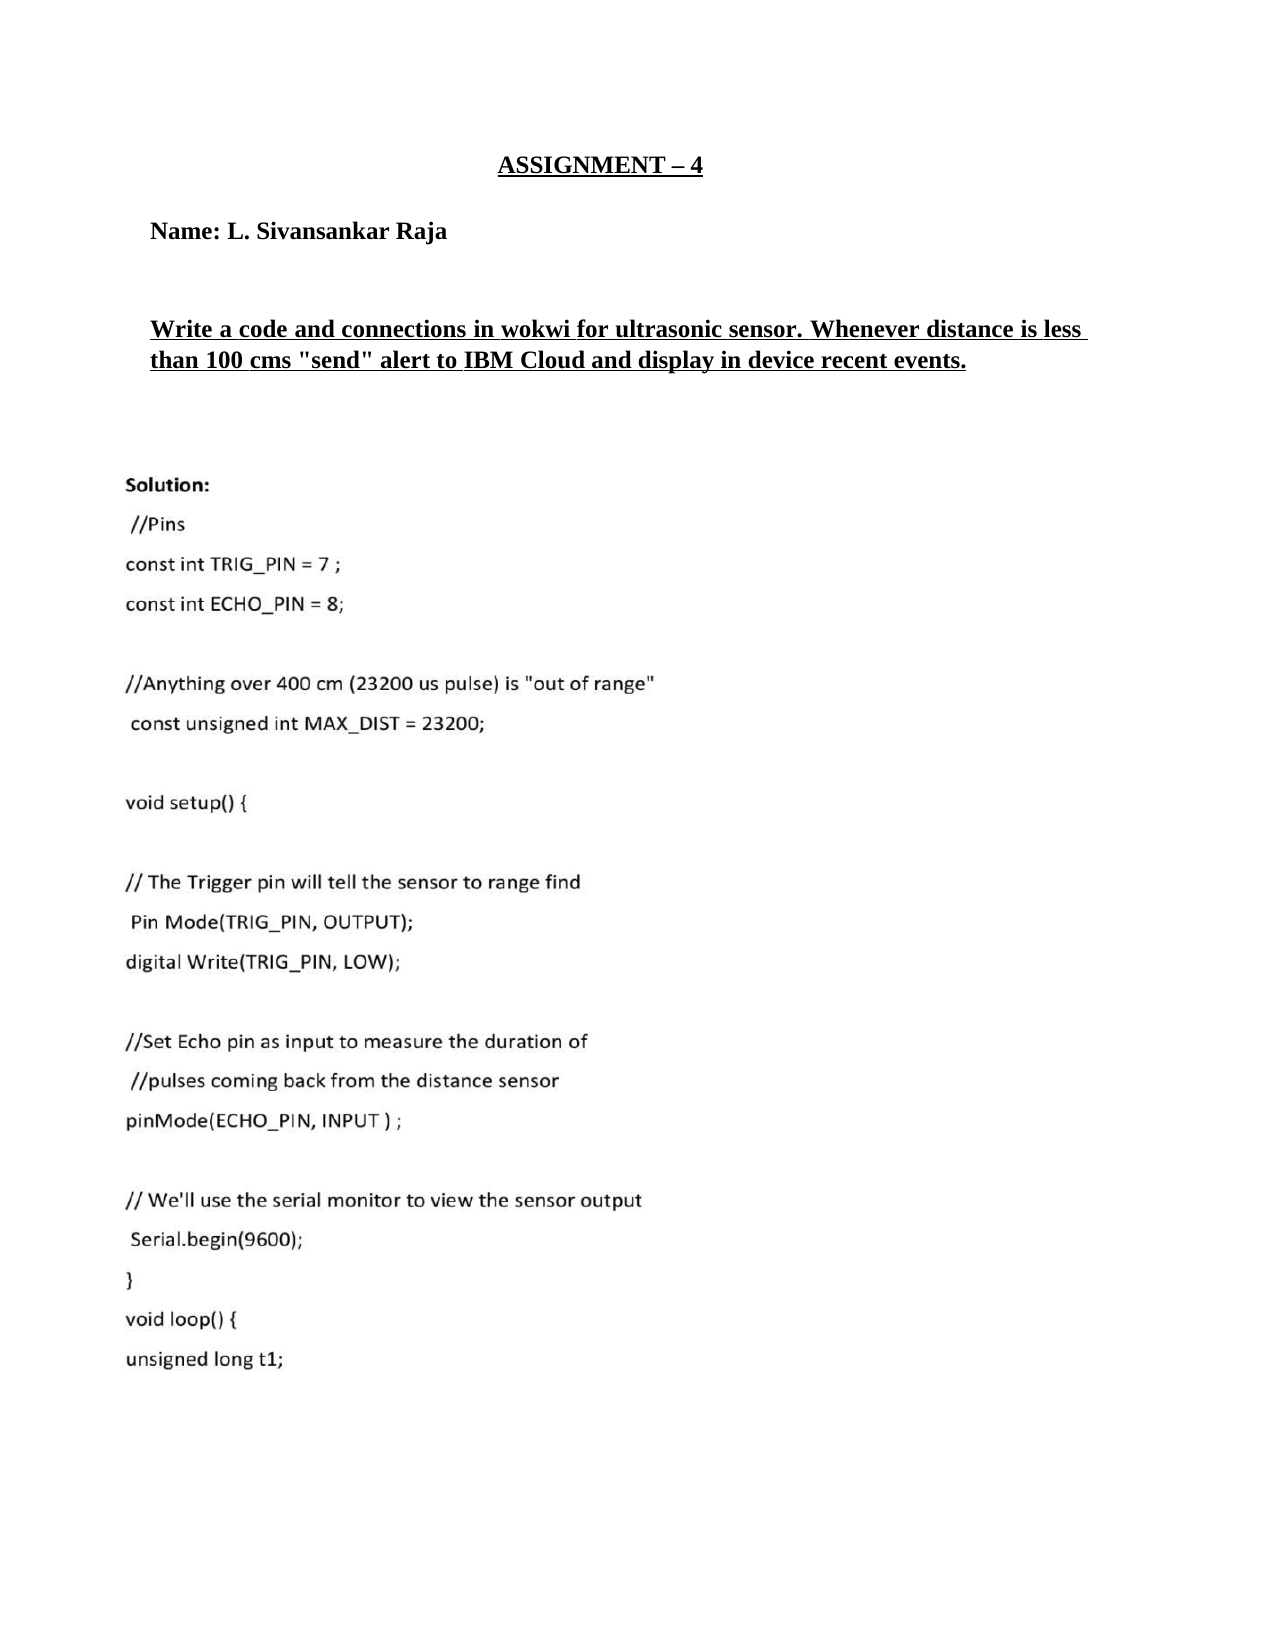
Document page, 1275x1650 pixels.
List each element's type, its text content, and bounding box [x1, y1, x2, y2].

text Name: L. Sivansankar Raja [150, 216, 721, 245]
text ASSIGNMENT – 4 [479, 150, 721, 179]
picture [123, 476, 657, 1371]
text Write a code and connections in wokwi for ultrasonic sensor. Whenever distance is less than 100 cms "send" alert to IBM Cloud and display in device recent events. [150, 314, 1135, 373]
